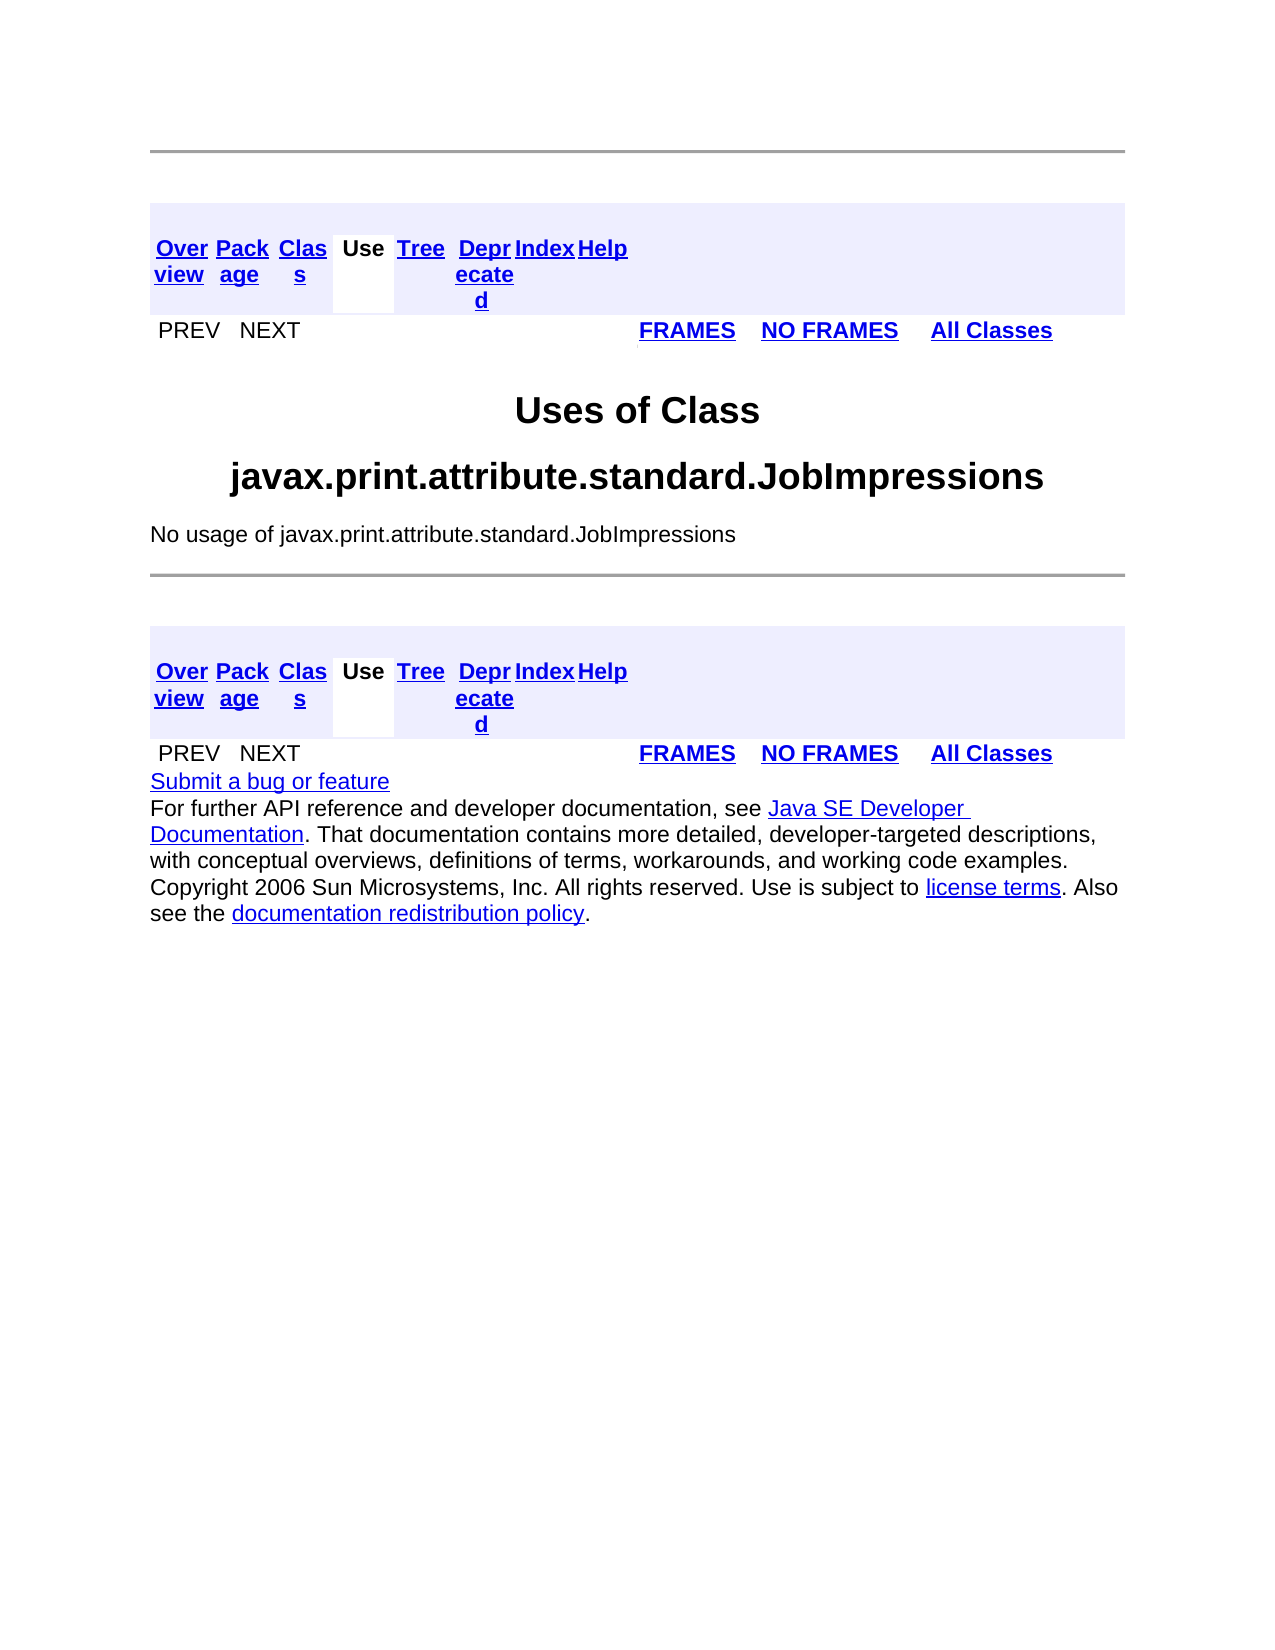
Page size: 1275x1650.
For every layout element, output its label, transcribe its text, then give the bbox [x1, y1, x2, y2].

table_header [150, 203, 1125, 315]
text javax.print.attribute.standard.JobImpressions [150, 454, 1125, 497]
text No usage of javax.print.attribute.standard.JobImpressions [150, 521, 1125, 547]
text For further API reference and developer documentation, see Java SE Developer Documentation. That documentation contains more detailed, developer-targeted descriptions, with conceptual overviews, definitions of terms, workarounds, and working code examples. [150, 795, 1125, 874]
table_cell FRAMES NO FRAMES All Classes [638, 739, 1125, 768]
table_header [150, 626, 1125, 739]
text Copyright 2006 Sun Microsystems, Inc. All rights reserved. Use is subject to license terms. Also see the documentation redistribution policy. [150, 874, 1125, 926]
table_cell FRAMES NO FRAMES All Classes [638, 315, 1125, 345]
table_cell PREV NEXT [150, 739, 637, 768]
table_cell PREV NEXT [150, 315, 637, 345]
text Uses of Class [150, 388, 1125, 431]
text Submit a bug or feature [150, 768, 1125, 795]
